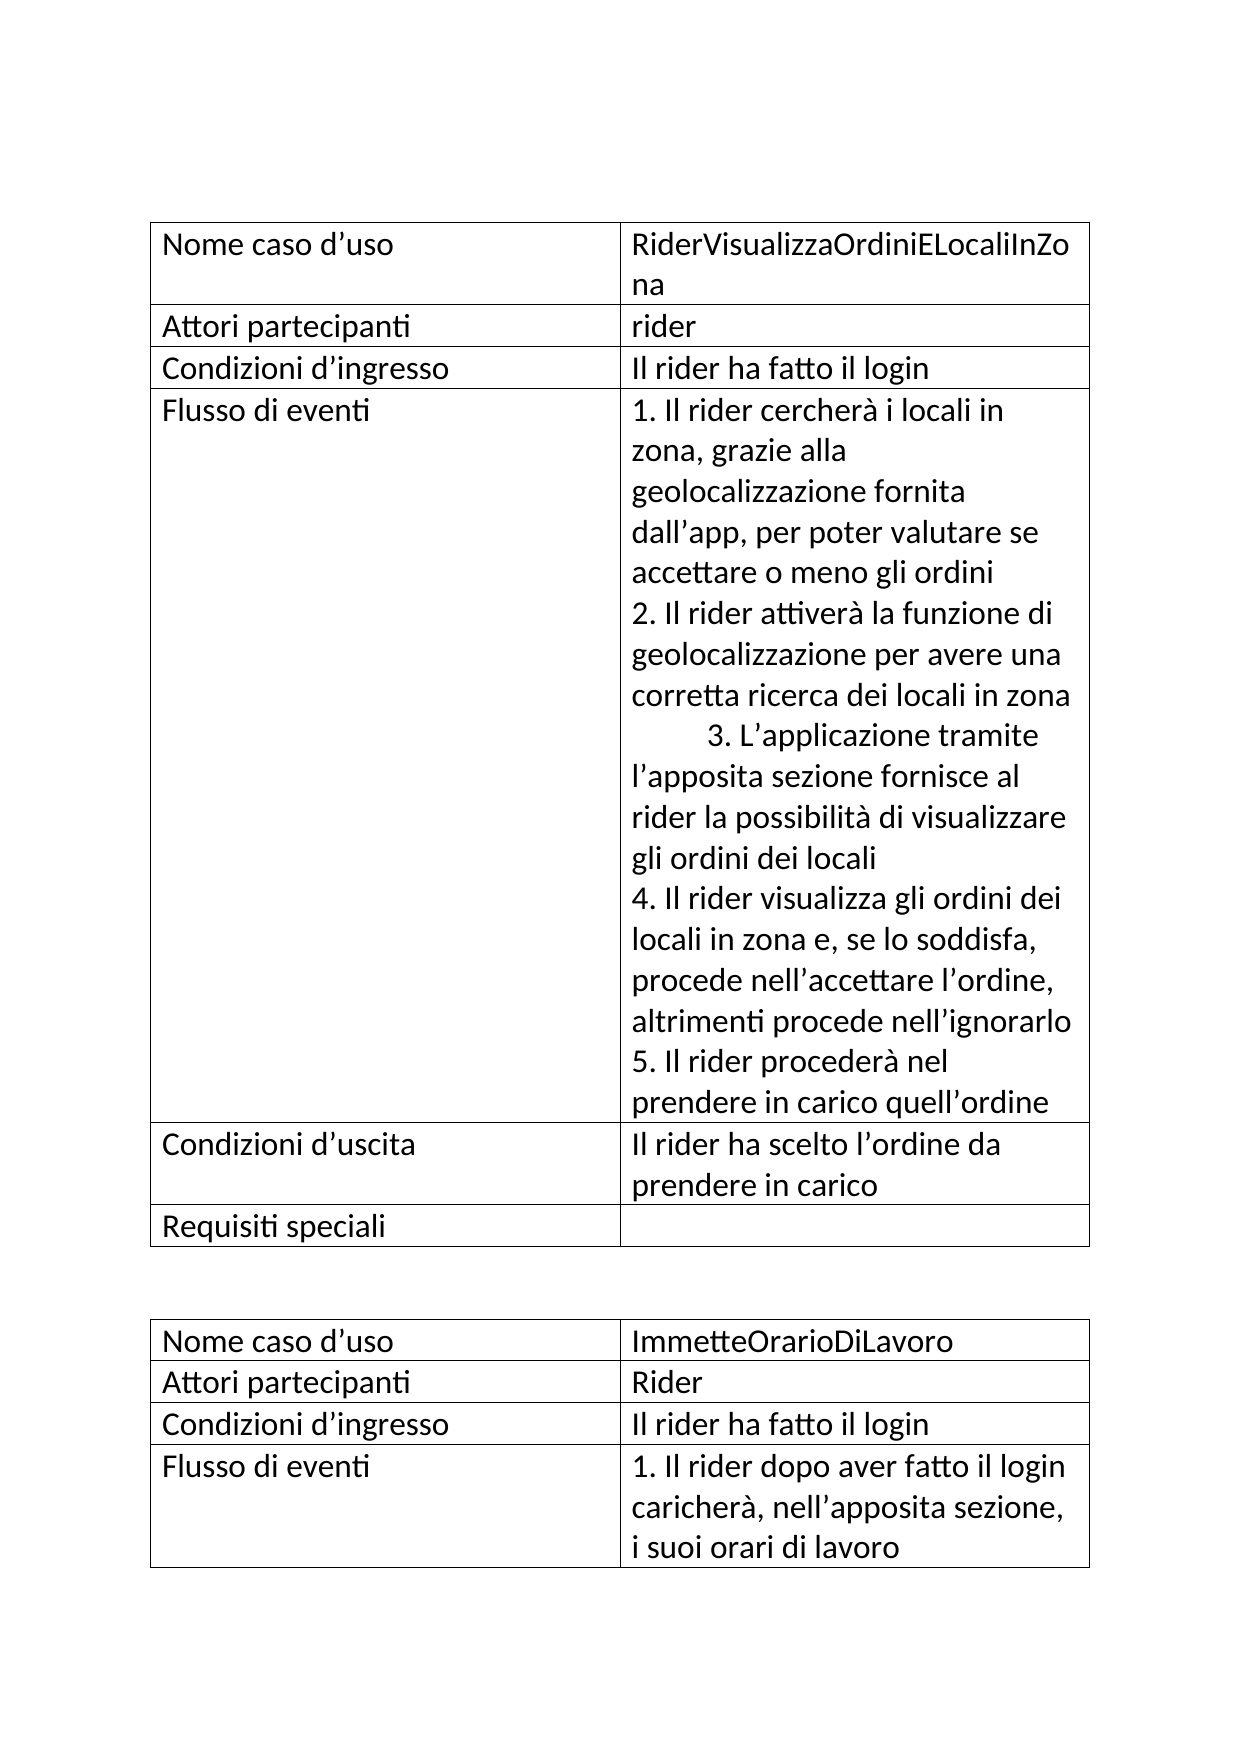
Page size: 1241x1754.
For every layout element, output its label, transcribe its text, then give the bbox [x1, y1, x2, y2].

table_cell Condizioni d’ingresso [151, 1403, 620, 1444]
table_cell Il rider ha fatto il login [621, 347, 1089, 388]
table_cell Flusso di eventi [151, 1445, 620, 1567]
table_cell Attori partecipanti [151, 305, 620, 346]
table_header Nome caso d’uso [151, 223, 620, 304]
table_cell rider [621, 305, 1089, 346]
table_cell Condizioni d’ingresso [151, 347, 620, 388]
table_cell 1. Il rider cercherà i locali in zona, grazie alla geolocalizzazione fornita dall’app, per poter valutare se accettare o meno gli ordini 2. Il rider attiverà la funzione di geolocalizzazione per avere una corretta ricerca dei locali in zona 3. L’applicazione tramite l’apposita sezione fornisce al rider la possibilità di visualizzare gli ordini dei locali 4. Il rider visualizza gli ordini dei locali in zona e, se lo soddisfa, procede nell’accettare l’ordine, altrimenti procede nell’ignorarlo 5. Il rider procederà nel prendere in carico quell’ordine [621, 389, 1089, 1122]
table_cell Il rider ha fatto il login [621, 1403, 1089, 1444]
table_header RiderVisualizzaOrdiniELocaliInZona [621, 223, 1089, 304]
table_cell Requisiti speciali [151, 1205, 620, 1246]
table_cell Il rider ha scelto l’ordine da prendere in carico [621, 1123, 1089, 1204]
table_cell [621, 1205, 1089, 1246]
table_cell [621, 1445, 1089, 1567]
table_cell Rider [621, 1361, 1089, 1402]
table_cell Flusso di eventi [151, 389, 620, 1122]
table_cell Attori partecipanti [151, 1361, 620, 1402]
table_cell Condizioni d’uscita [151, 1123, 620, 1204]
table_header Nome caso d’uso [151, 1320, 620, 1360]
table_header ImmetteOrarioDiLavoro [621, 1320, 1089, 1360]
